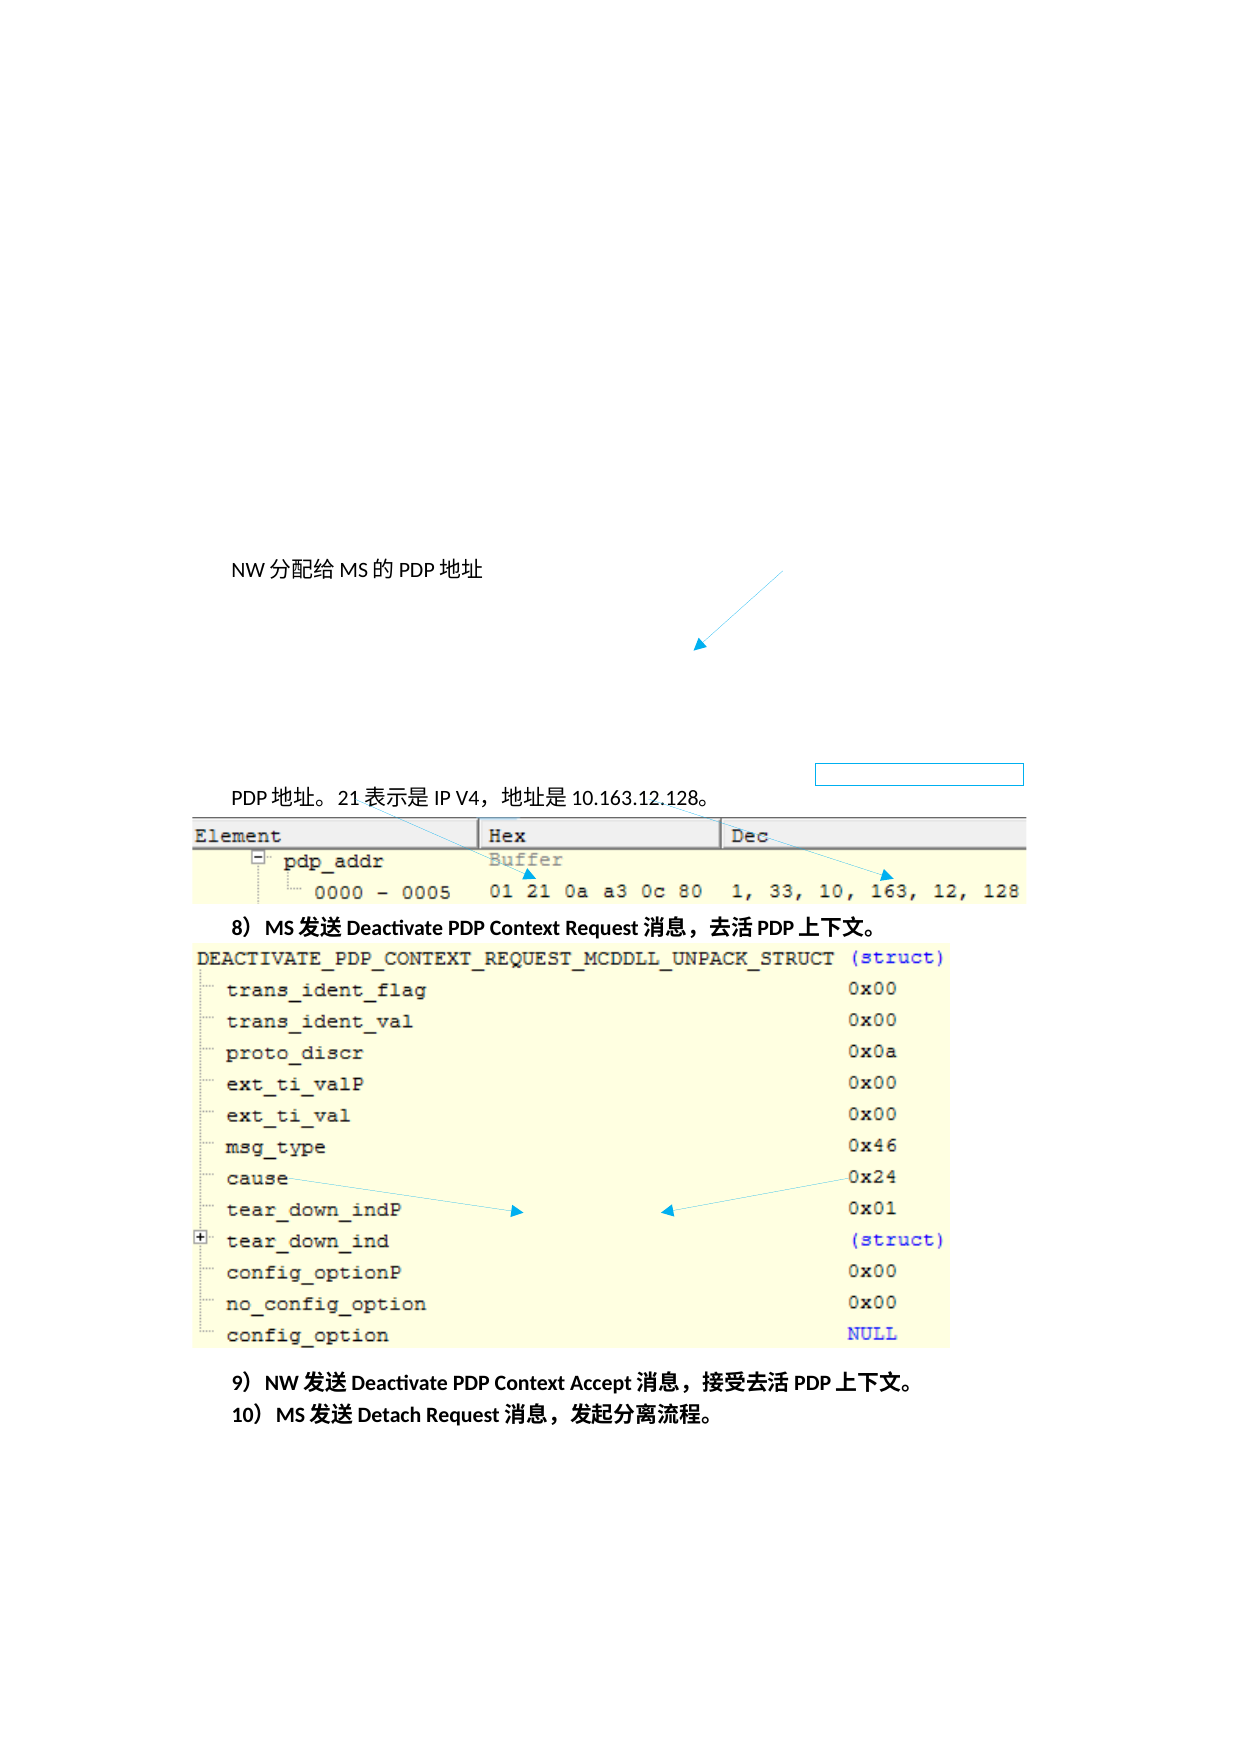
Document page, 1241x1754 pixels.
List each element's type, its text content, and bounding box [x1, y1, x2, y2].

text NW分配给MS的PDP地址 [187, 552, 1053, 584]
picture [357, 799, 368, 806]
text 9）NW发送Deactivate PDP Context Accept消息，接受去活PDP上下文。 [187, 1364, 1053, 1397]
picture [192, 804, 1027, 904]
picture [704, 570, 783, 642]
text 10）MS发送Detach Request消息，发起分离流程。 [187, 1397, 1053, 1429]
text PDP地址。21表示是IP V4，地址是10.163.12.128。 [187, 779, 1053, 812]
picture [192, 943, 950, 1348]
